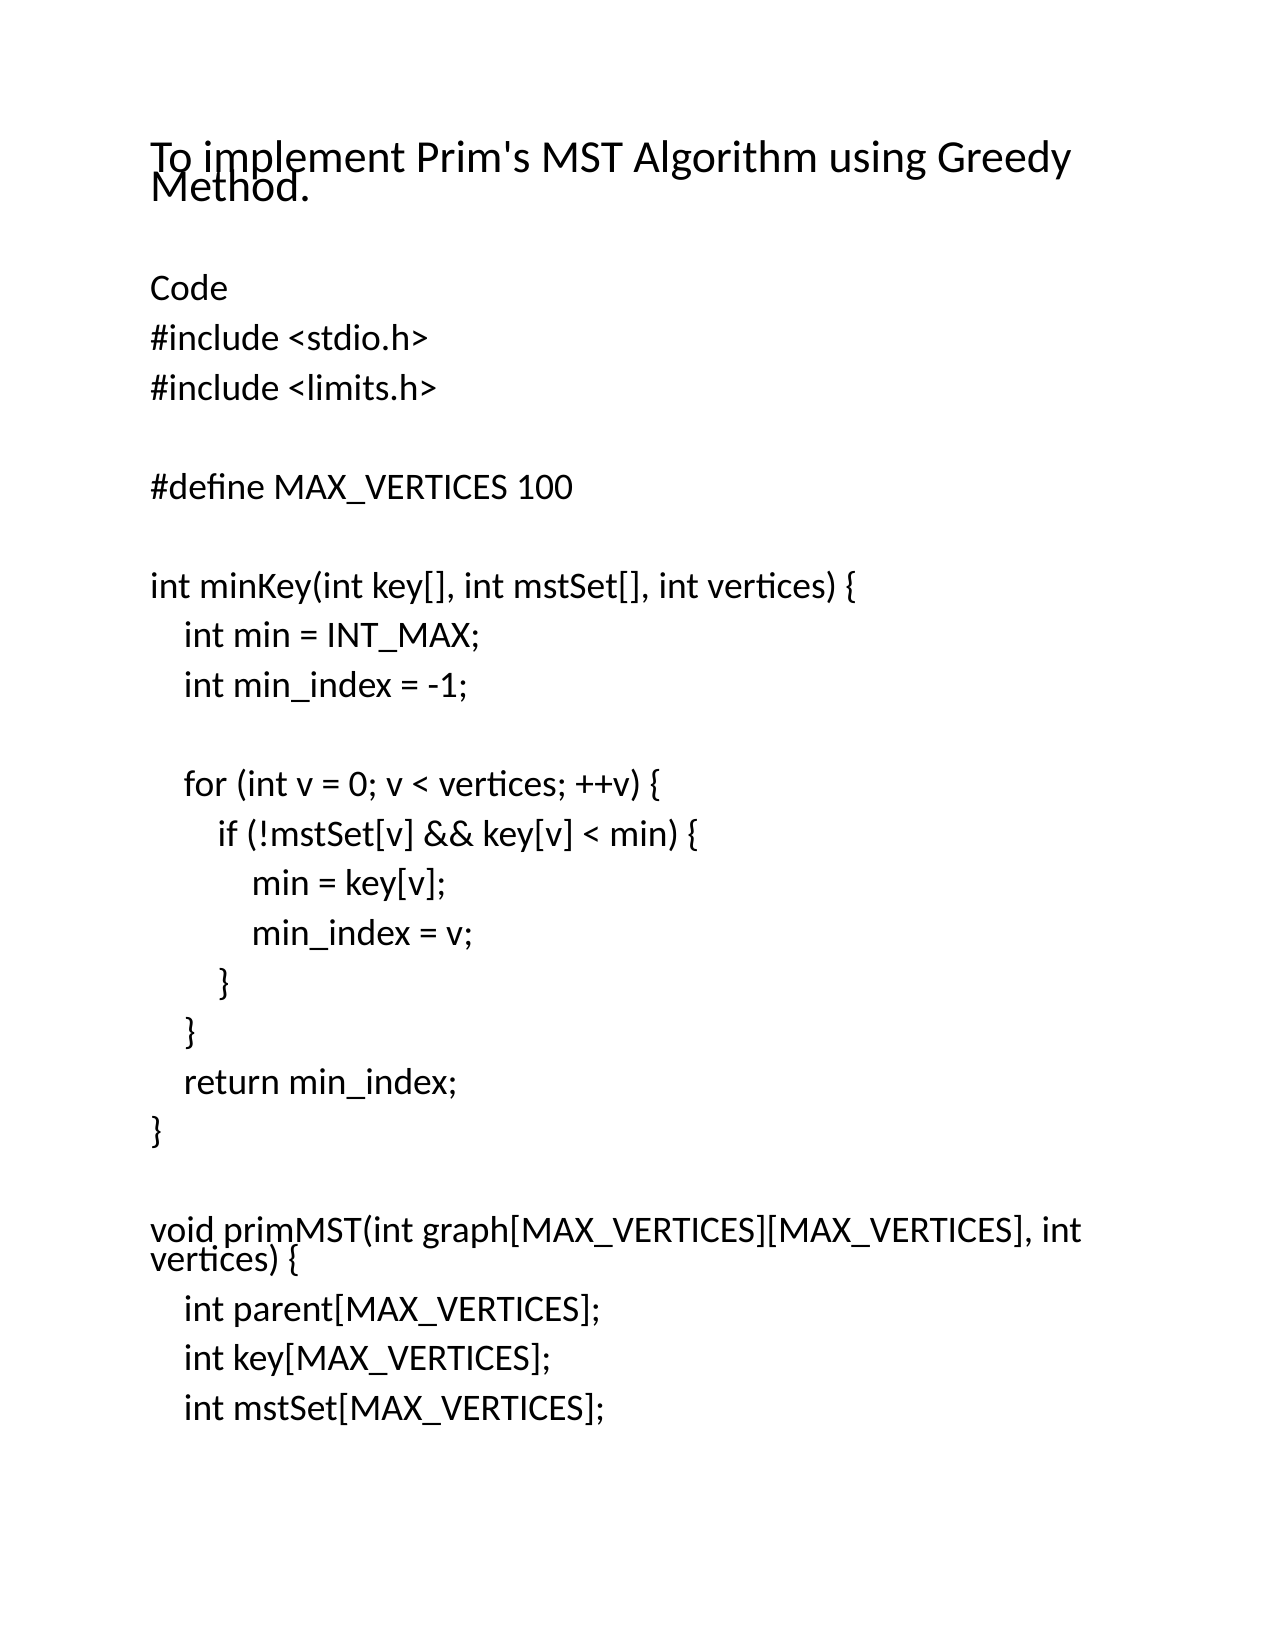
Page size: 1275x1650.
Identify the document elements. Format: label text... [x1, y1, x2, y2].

text void primMST(int graph[MAX_VERTICES][MAX_VERTICES], int vertices) { [150, 1220, 1125, 1277]
text } [150, 1121, 1125, 1149]
text } [150, 972, 1125, 1001]
text int min_index = -1; [150, 674, 1125, 703]
text #include <limits.h> [150, 377, 1125, 406]
text #include <stdio.h> [150, 327, 1125, 356]
text int minKey(int key[], int mstSet[], int vertices) { [150, 575, 1125, 604]
text for (int v = 0; v < vertices; ++v) { [150, 774, 1125, 802]
text if (!mstSet[v] && key[v] < min) { [150, 823, 1125, 852]
text Code [150, 278, 1125, 307]
text min = key[v]; [150, 873, 1125, 902]
text return min_index; [150, 1071, 1125, 1100]
text int parent[MAX_VERTICES]; [150, 1298, 1125, 1327]
text int mstSet[MAX_VERTICES]; [150, 1397, 1125, 1426]
text int min = INT_MAX; [150, 625, 1125, 654]
text int key[MAX_VERTICES]; [150, 1348, 1125, 1377]
text #define MAX_VERTICES 100 [150, 476, 1125, 505]
text min_index = v; [150, 922, 1125, 951]
text } [150, 1022, 1125, 1050]
text To implement Prim's MST Algorithm using Greedy Method. [150, 150, 1125, 207]
